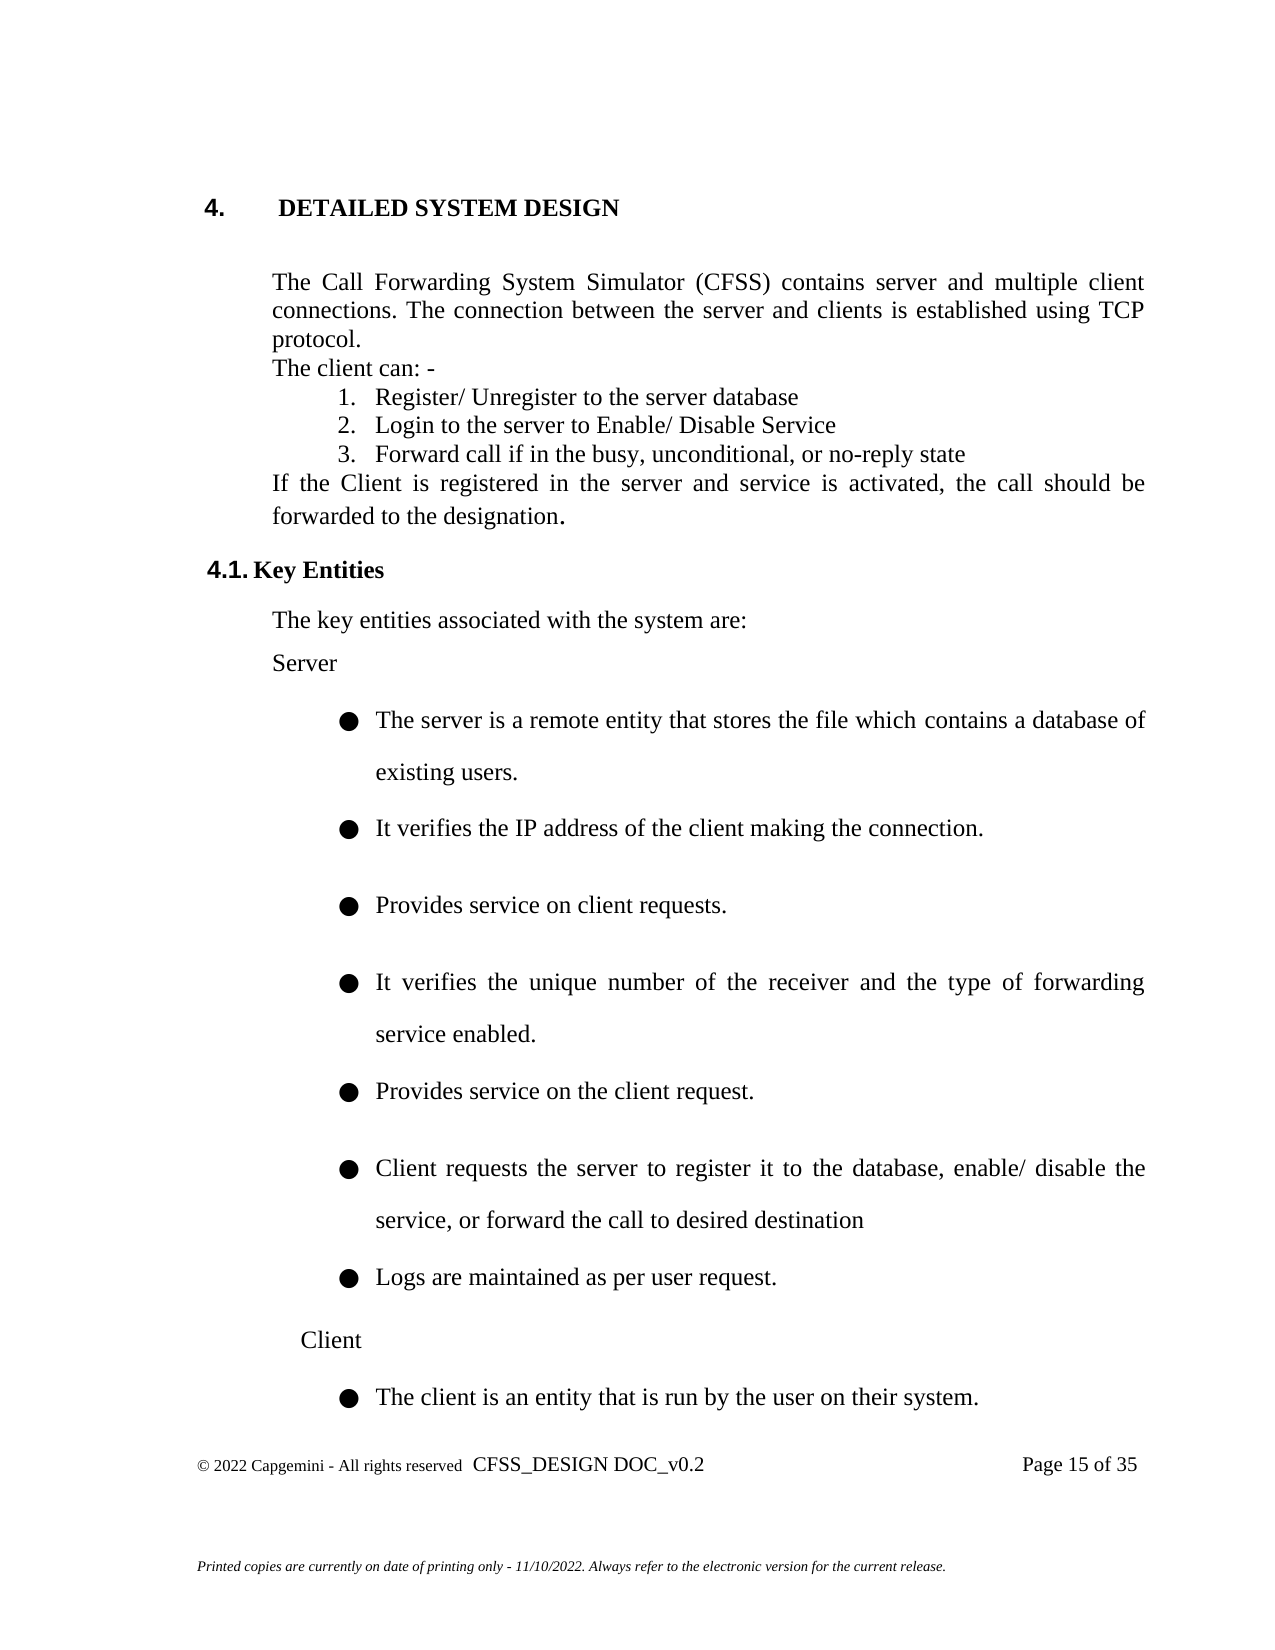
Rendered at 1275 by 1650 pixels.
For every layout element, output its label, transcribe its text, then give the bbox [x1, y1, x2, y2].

list Client requests the server to register it to the database, enable/ disable the service, or forward the call to desired destination [338, 1139, 1146, 1234]
text If the Client is registered in the server and service is activated, the call should be forwarded to the designation. [272, 468, 1146, 530]
text Client [300, 1325, 1146, 1354]
list Register/ Unregister to the server database [337, 382, 1146, 411]
text The key entities associated with the system are: [197, 605, 1146, 634]
subtitle Key Entities [248, 555, 1146, 584]
list Provides service on client requests. [338, 877, 1146, 928]
text The Call Forwarding System Simulator (CFSS) contains server and multiple client connections. The connection between the server and clients is established using TCP protocol. [272, 267, 1146, 353]
list The server is a remote entity that stores the file which contains a database of existing users. [338, 691, 1146, 786]
list Provides service on the client request. [338, 1062, 1146, 1114]
list It verifies the unique number of the receiver and the type of forwarding service enabled. [338, 954, 1146, 1048]
list Forward call if in the busy, unconditional, or no-reply state [337, 439, 1146, 468]
list It verifies the IP address of the client making the connection. [338, 800, 1146, 851]
text The client can: - [197, 353, 1146, 382]
list Login to the server to Enable/ Disable Service [337, 411, 1146, 439]
list The client is an entity that is run by the user on their system. [338, 1368, 1146, 1419]
list Logs are maintained as per user request. [338, 1248, 1146, 1299]
subtitle DETAILED SYSTEM DESIGN [225, 193, 1146, 222]
text Server [197, 648, 1146, 677]
